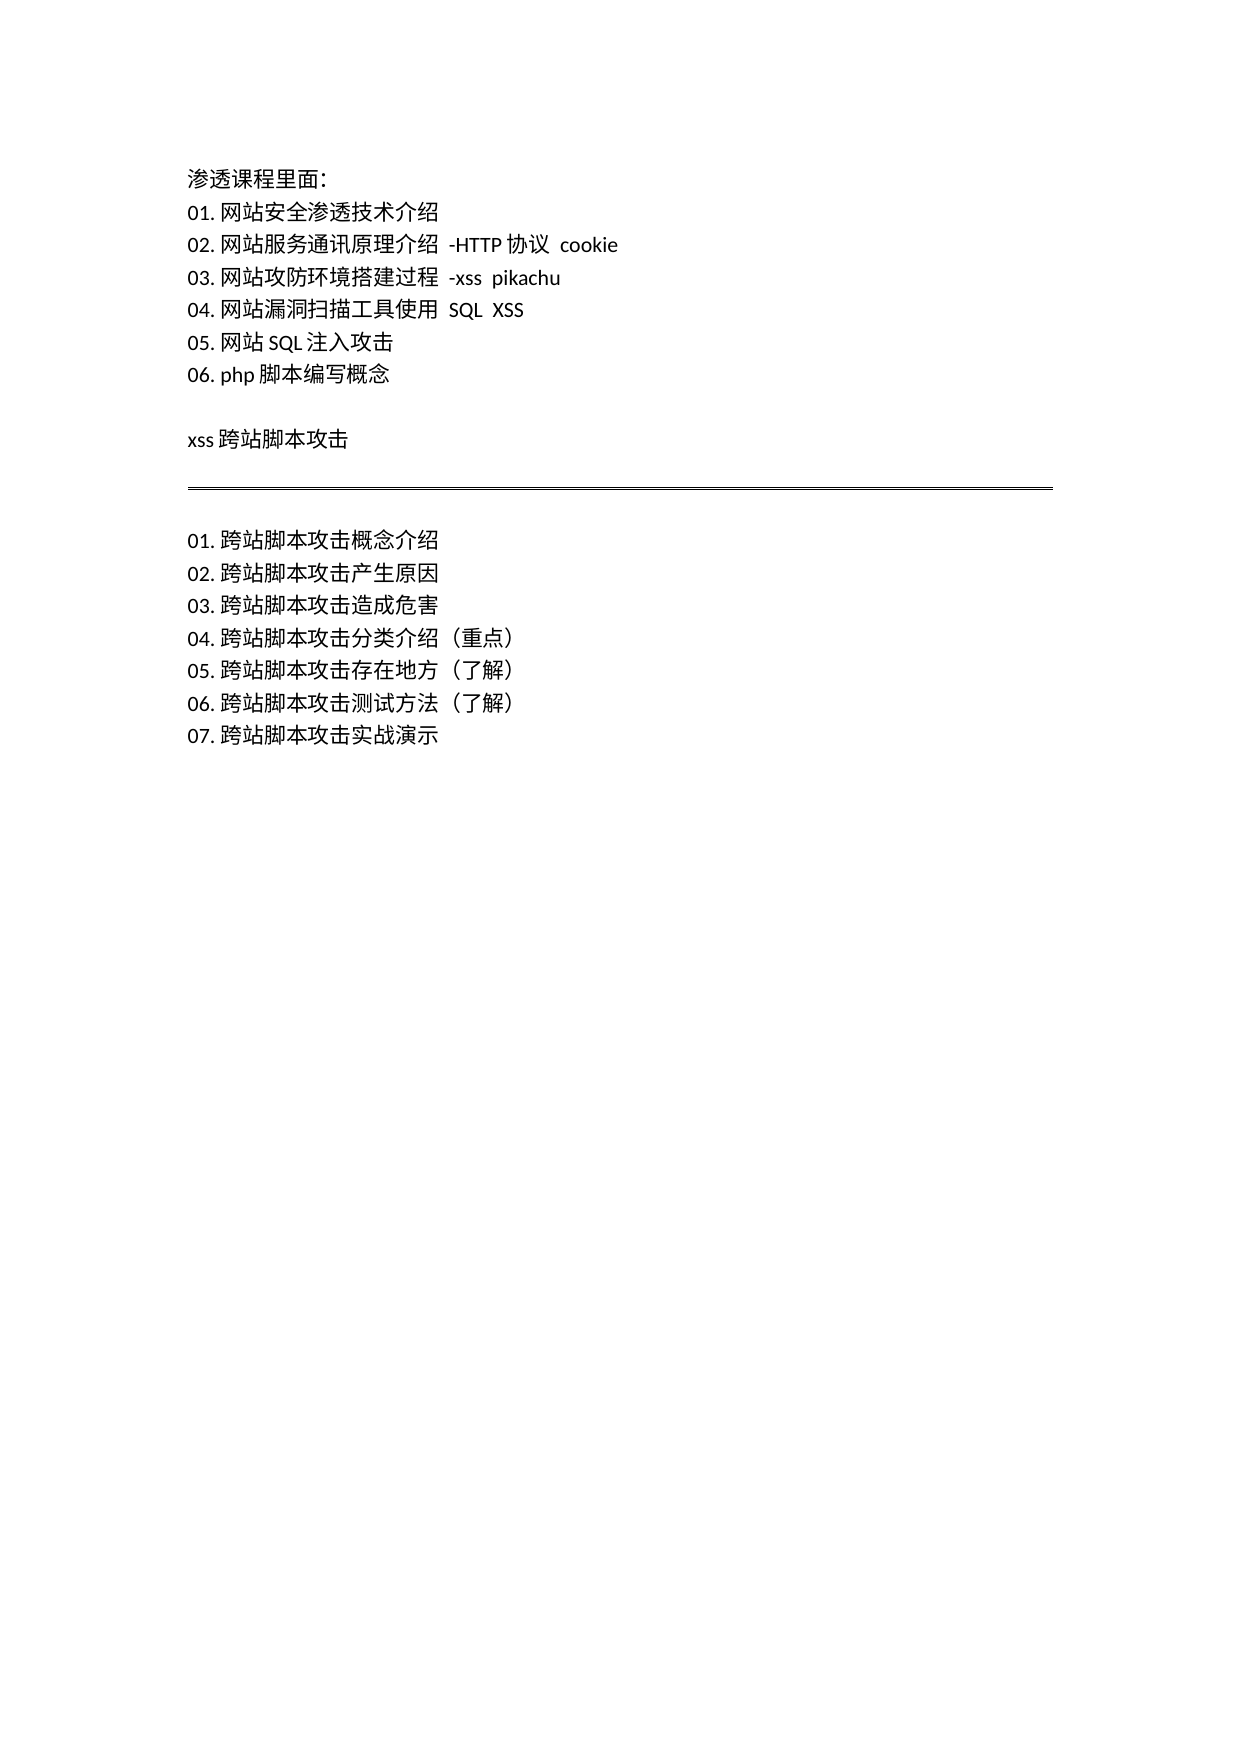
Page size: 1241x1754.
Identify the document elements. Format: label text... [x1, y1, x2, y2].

text 04. 跨站脚本攻击分类介绍（重点） [187, 620, 1053, 653]
text 01. 网站安全渗透技术介绍 [187, 194, 1053, 227]
text 05. 跨站脚本攻击存在地方（了解） [187, 653, 1053, 685]
text xss跨站脚本攻击 [187, 422, 1053, 454]
text 01. 跨站脚本攻击概念介绍 [187, 523, 1053, 555]
text 03. 网站攻防环境搭建过程 -xss pikachu [187, 259, 1053, 292]
text 06. 跨站脚本攻击测试方法（了解） [187, 685, 1053, 718]
text 05. 网站SQL注入攻击 [187, 324, 1053, 357]
text 04. 网站漏洞扫描工具使用 SQL XSS [187, 292, 1053, 324]
text 02. 网站服务通讯原理介绍 -HTTP协议 cookie [187, 227, 1053, 259]
text 03. 跨站脚本攻击造成危害 [187, 588, 1053, 620]
text 渗透课程里面： [187, 162, 1053, 194]
text 07. 跨站脚本攻击实战演示 [187, 718, 1053, 750]
text 02. 跨站脚本攻击产生原因 [187, 555, 1053, 588]
text 06. php脚本编写概念 [187, 357, 1053, 389]
